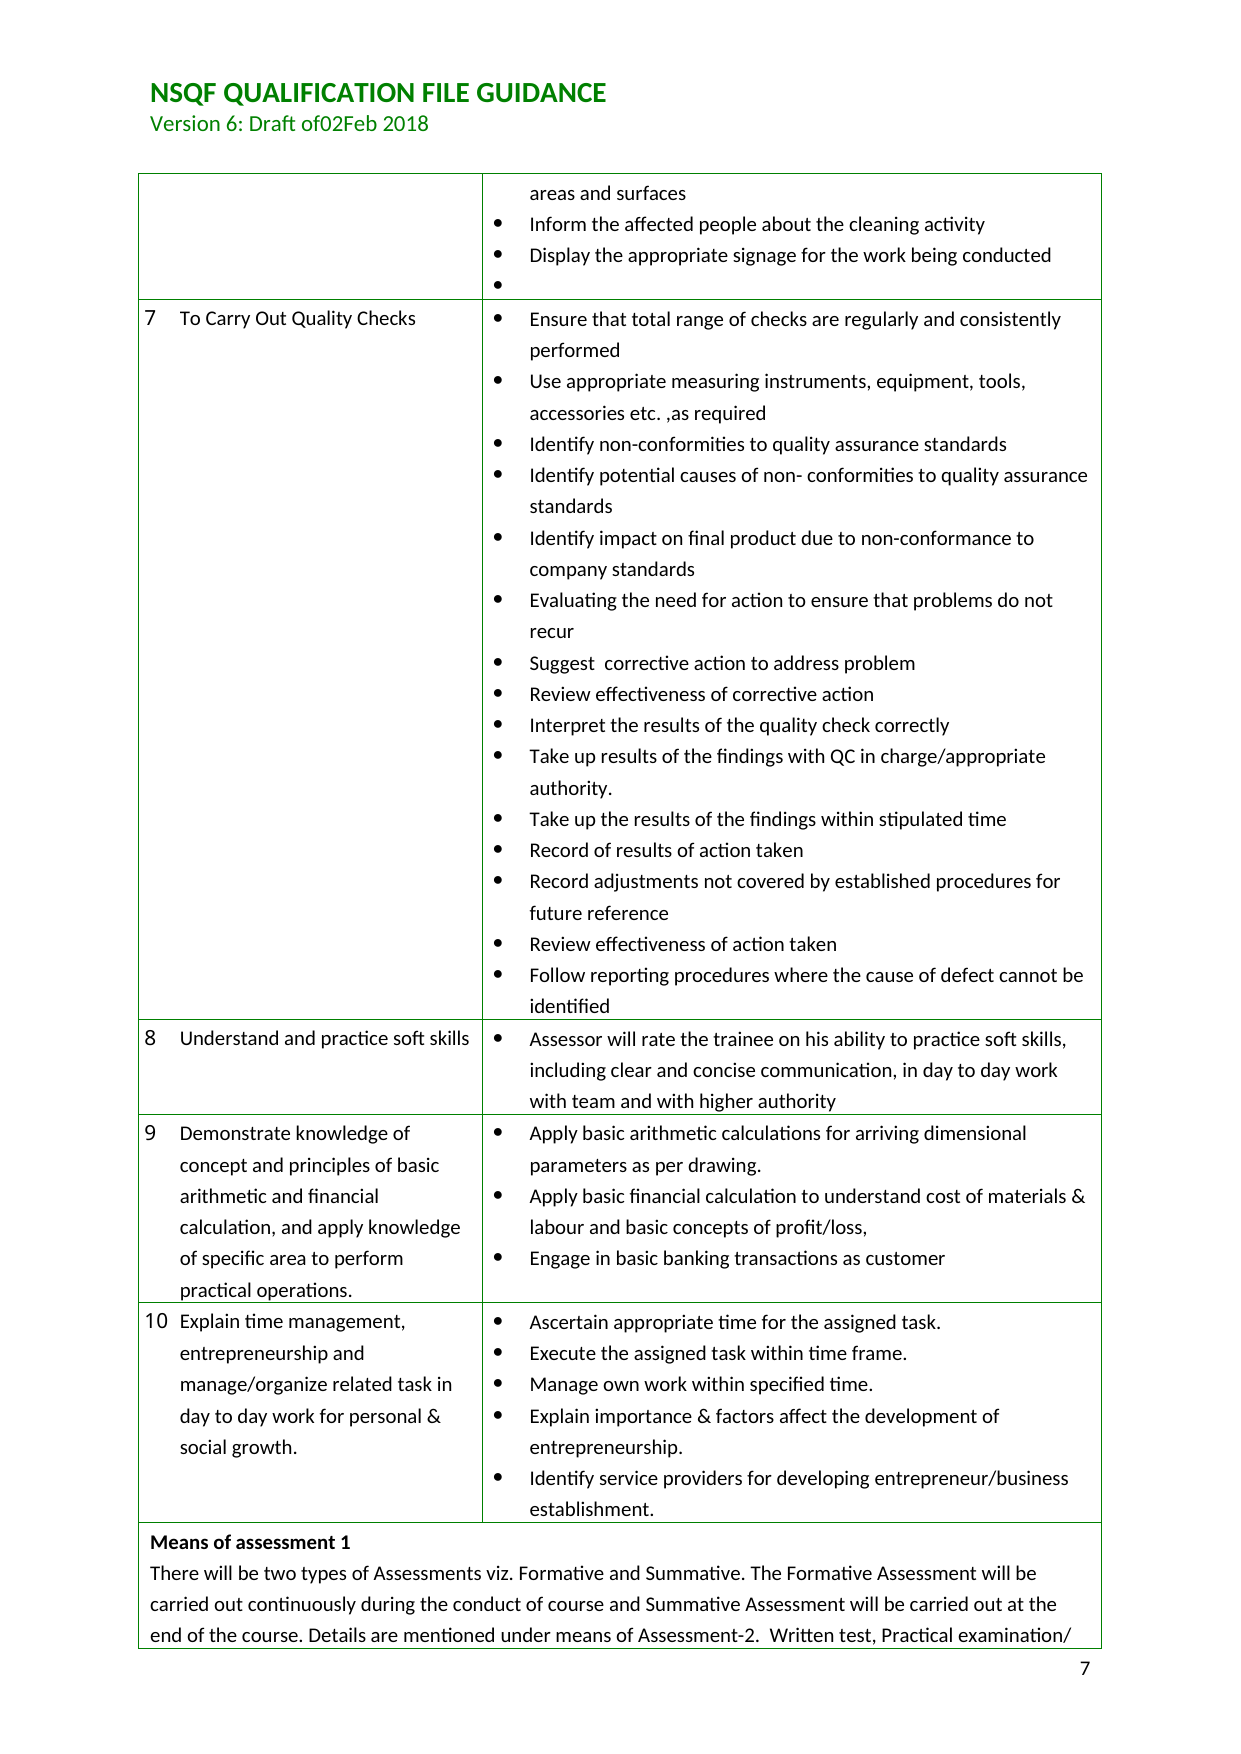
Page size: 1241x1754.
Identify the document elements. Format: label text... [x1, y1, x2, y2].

table_cell Apply basic arithmetic calculations for arriving dimensional parameters as per drawing. Apply basic financial calculation to understand cost of materials & labour and basic concepts of profit/loss, Engage in basic banking transactions as customer [483, 1115, 1101, 1302]
table_cell Assessor will rate the trainee on his ability to practice soft skills, including clear and concise communication, in day to day work with team and with higher authority [483, 1020, 1101, 1114]
table_cell Understand and practice soft skills [139, 1020, 482, 1114]
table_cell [139, 174, 482, 299]
table_cell Ascertain appropriate time for the assigned task. Execute the assigned task within time frame. Manage own work within specified time. Explain importance & factors affect the development of entrepreneurship. Identify service providers for developing entrepreneur/business establishment. [483, 1303, 1101, 1522]
table_cell To Carry Out Quality Checks [139, 300, 482, 1019]
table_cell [139, 1523, 1101, 1648]
table_cell Demonstrate knowledge of concept and principles of basic arithmetic and financial calculation, and apply knowledge of specific area to perform practical operations. [139, 1115, 482, 1302]
table_cell Explain time management, entrepreneurship and manage/organize related task in day to day work for personal & social growth. [139, 1303, 482, 1522]
table_cell Ensure that total range of checks are regularly and consistently performed Use appropriate measuring instruments, equipment, tools, accessories etc. ,as required Identify non-conformities to quality assurance standards Identify potential causes of non- conformities to quality assurance standards Identify impact on final product due to non-conformance to company standards Evaluating the need for action to ensure that problems do not recur Suggest corrective action to address problem Review effectiveness of corrective action Interpret the results of the quality check correctly Take up results of the findings with QC in charge/appropriate authority. Take up the results of the findings within stipulated time Record of results of action taken Record adjustments not covered by established procedures for future reference Review effectiveness of action taken Follow reporting procedures where the cause of defect cannot be identified [483, 300, 1101, 1019]
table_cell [483, 174, 1101, 299]
